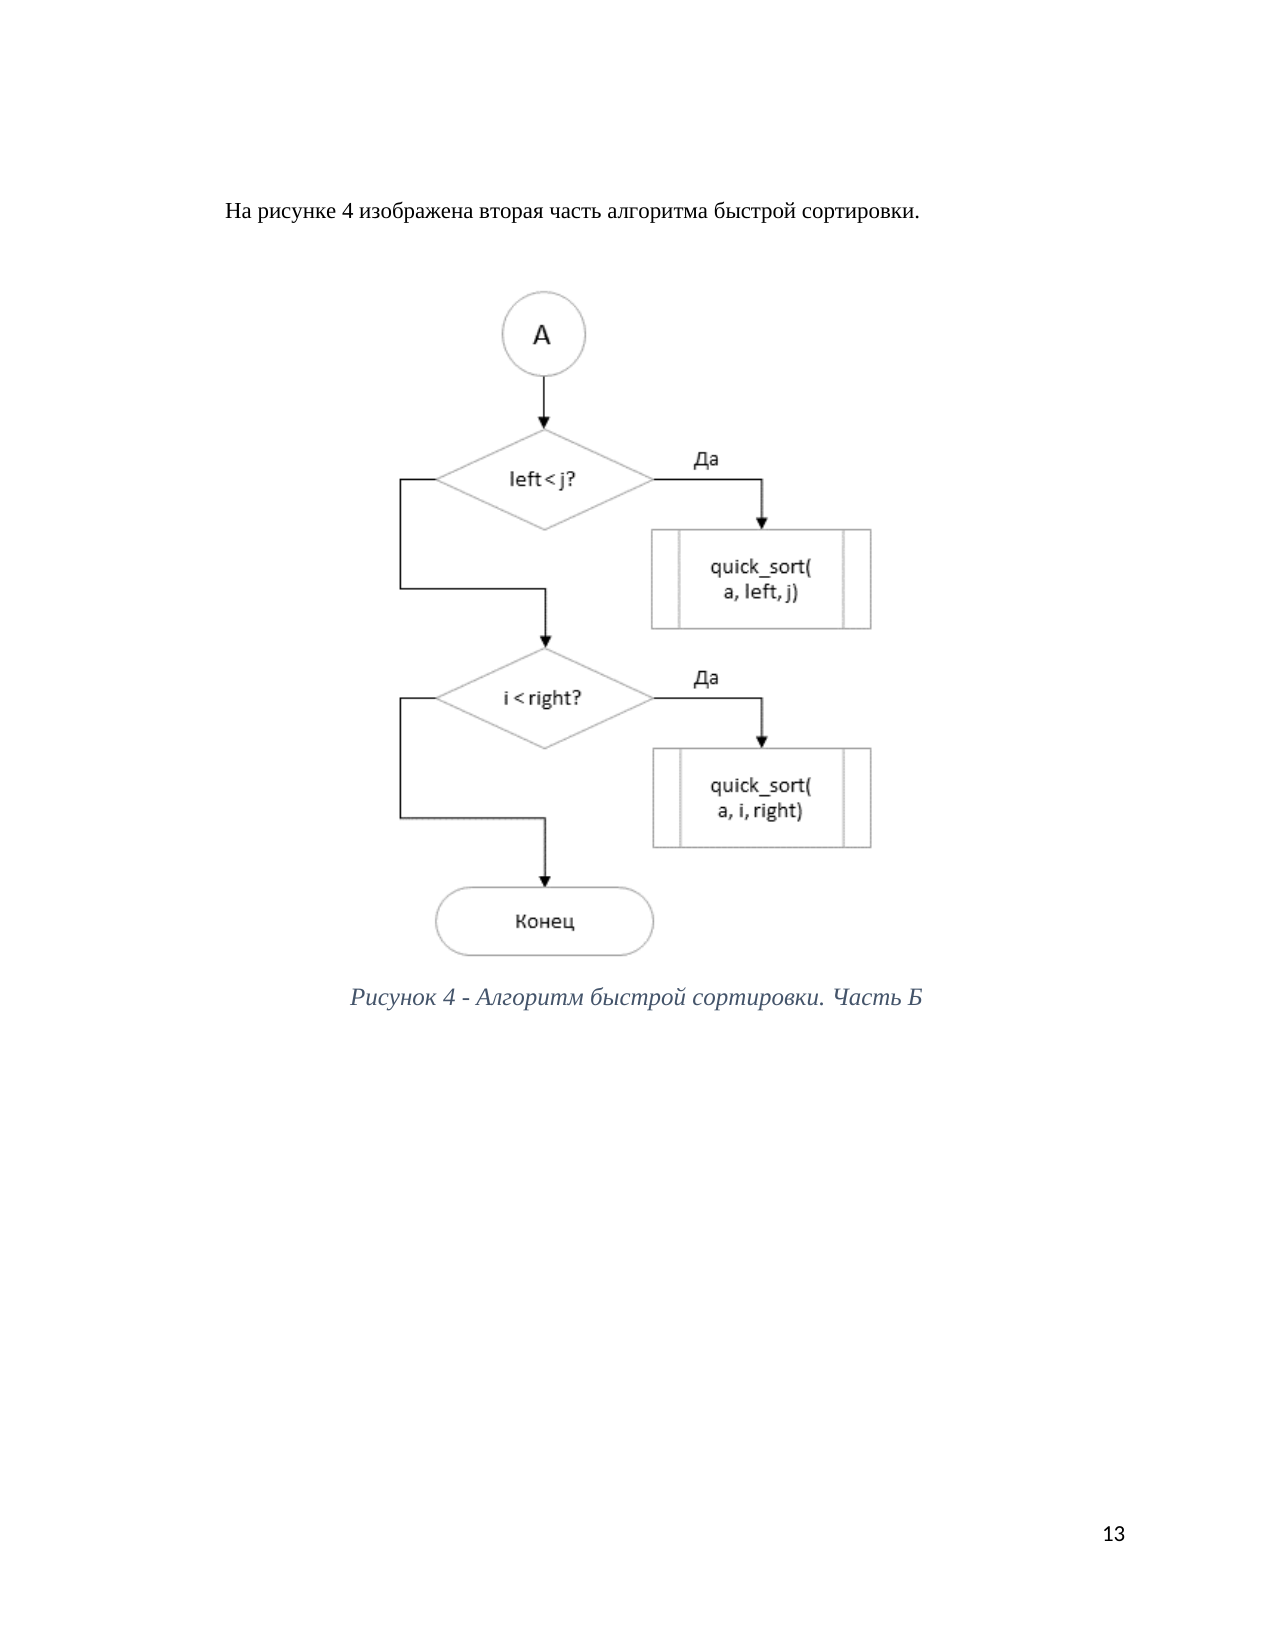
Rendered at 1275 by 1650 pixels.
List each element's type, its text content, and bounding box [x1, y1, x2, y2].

picture [392, 287, 883, 963]
text На рисунке 4 изображена вторая часть алгоритма быстрой сортировки. [150, 197, 1125, 223]
text Рисунок 4 - Алгоритм быстрой сортировки. Часть Б [150, 982, 1125, 1011]
